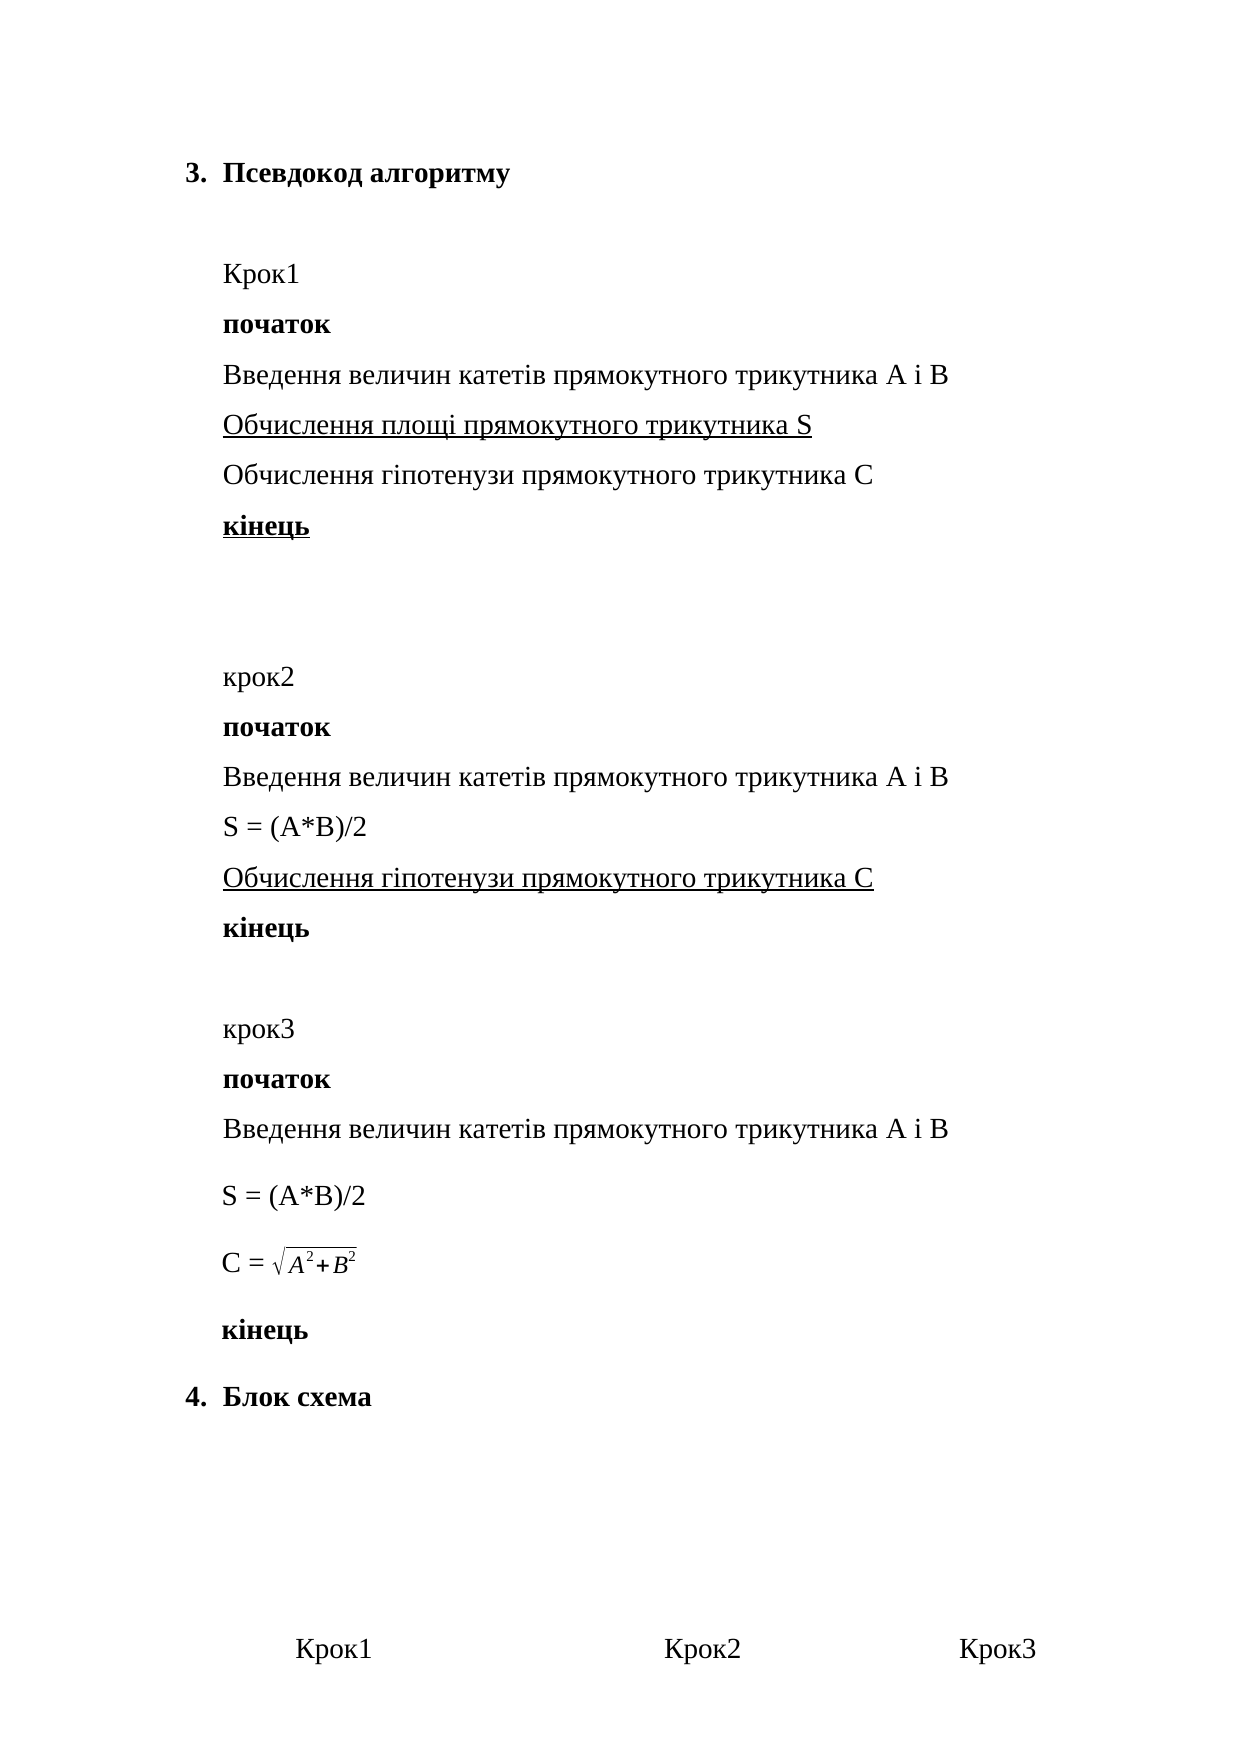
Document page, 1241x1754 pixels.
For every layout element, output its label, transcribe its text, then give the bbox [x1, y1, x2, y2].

list початок [223, 1061, 1152, 1095]
list Псевдокод алгоритму [185, 156, 1152, 189]
list кінець [223, 910, 1152, 944]
list Введення величин катетів прямокутного трикутника A і B [223, 1111, 1152, 1145]
list початок [223, 306, 1152, 340]
list кінець [223, 508, 1152, 541]
list Введення величин катетів прямокутного трикутника A і B [223, 759, 1152, 793]
list Обчислення гіпотенузи прямокутного трикутника C [223, 457, 1152, 491]
list Крок1 [223, 256, 1152, 290]
text C = [148, 1245, 1152, 1279]
list Обчислення площі прямокутного трикутника S [223, 407, 1152, 441]
list крок2 [223, 659, 1152, 692]
text кінець [148, 1312, 1152, 1346]
list крок3 [223, 1011, 1152, 1044]
list Обчислення гіпотенузи прямокутного трикутника C [223, 860, 1152, 893]
list S = (A*B)/2 [223, 809, 1152, 843]
list початок [223, 709, 1152, 742]
list Введення величин катетів прямокутного трикутника A і B [223, 357, 1152, 390]
list Крок1 Крок2 Крок3 [223, 1631, 1152, 1664]
text S = (A*B)/2 [148, 1178, 1152, 1212]
list Блок схема [185, 1379, 1152, 1413]
